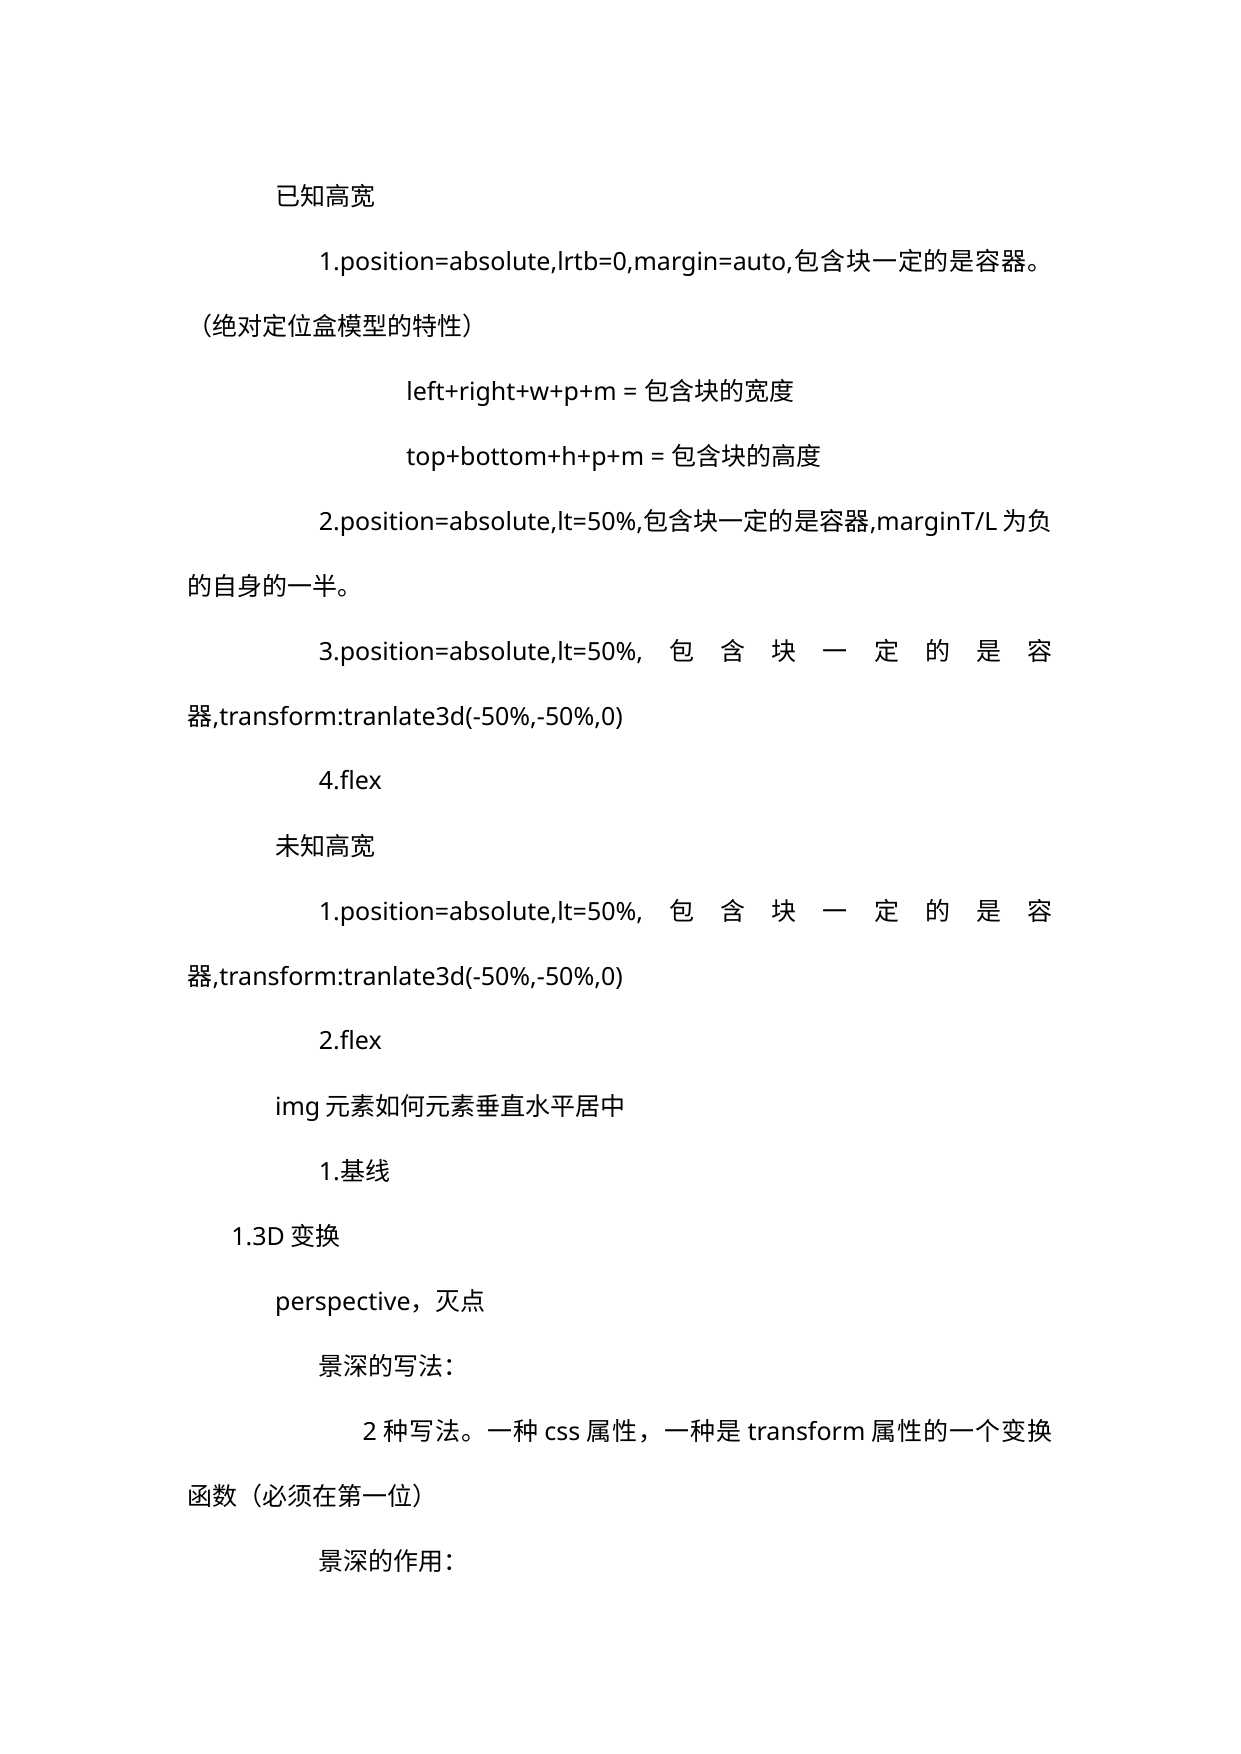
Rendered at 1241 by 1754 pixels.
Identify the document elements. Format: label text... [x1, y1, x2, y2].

text 2.flex [187, 1007, 1053, 1072]
text left+right+w+p+m = 包含块的宽度 [187, 357, 1053, 422]
text 已知高宽 [187, 162, 1053, 227]
text 景深的作用： [187, 1527, 1053, 1592]
text img元素如何元素垂直水平居中 [187, 1072, 1053, 1137]
text 2.position=absolute,lt=50%,包含块一定的是容器,marginT/L为负的自身的一半。 [187, 487, 1053, 617]
text 2种写法。一种css属性，一种是transform属性的一个变换函数（必须在第一位） [187, 1397, 1053, 1527]
text 景深的写法： [187, 1332, 1053, 1397]
text 1.3D变换 [187, 1202, 1053, 1267]
text 3.position=absolute,lt=50%,包含块一定的是容器,transform:tranlate3d(-50%,-50%,0) [187, 617, 1053, 747]
text 4.flex [187, 747, 1053, 812]
text 未知高宽 [187, 812, 1053, 877]
text 1.position=absolute,lrtb=0,margin=auto,包含块一定的是容器。（绝对定位盒模型的特性） [187, 227, 1053, 357]
text 1.position=absolute,lt=50%,包含块一定的是容器,transform:tranlate3d(-50%,-50%,0) [187, 877, 1053, 1007]
text 1.基线 [187, 1137, 1053, 1202]
text perspective，灭点 [187, 1267, 1053, 1332]
text top+bottom+h+p+m = 包含块的高度 [187, 422, 1053, 487]
